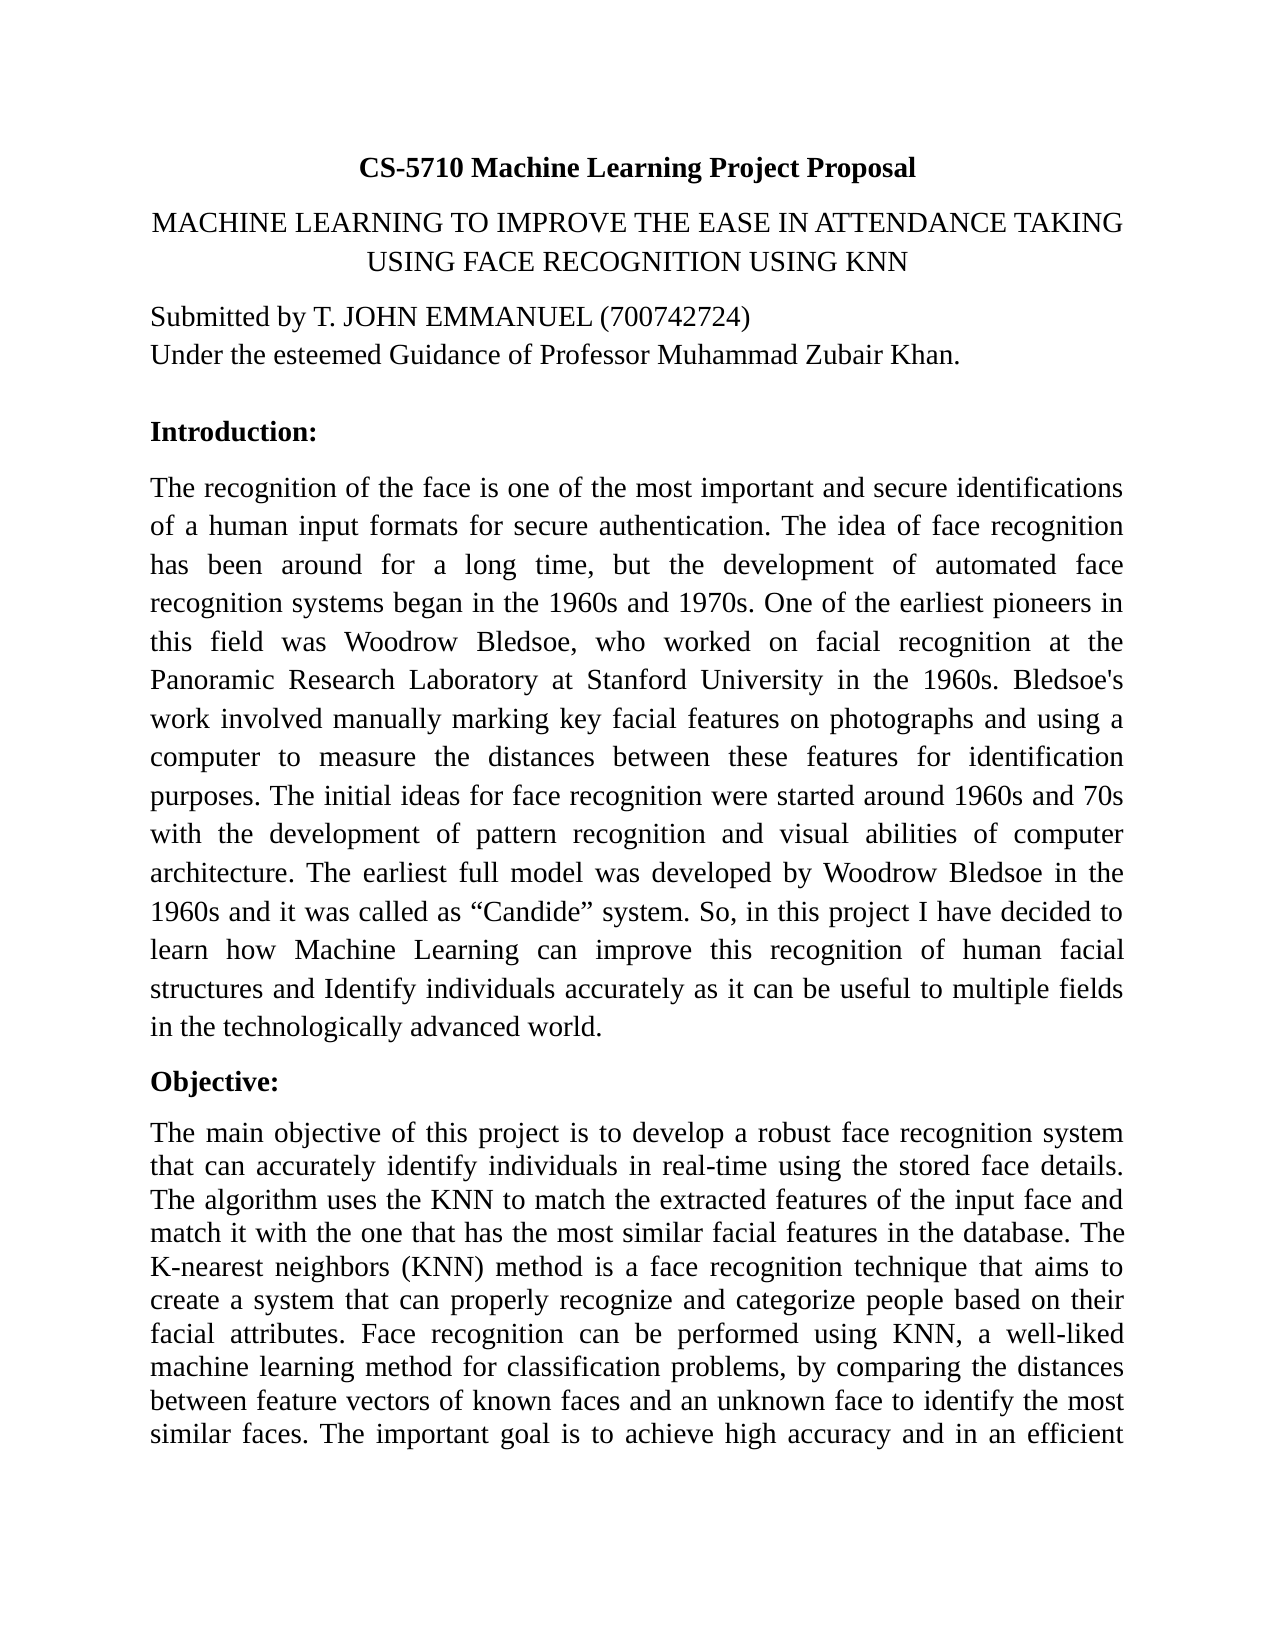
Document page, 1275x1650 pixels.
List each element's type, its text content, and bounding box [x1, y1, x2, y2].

text The recognition of the face is one of the most important and secure identifications of a human input formats for secure authentication. The idea of face recognition has been around for a long time, but the development of automated face recognition systems began in the 1960s and 1970s. One of the earliest pioneers in this field was Woodrow Bledsoe, who worked on facial recognition at the Panoramic Research Laboratory at Stanford University in the 1960s. Bledsoe's work involved manually marking key facial features on photographs and using a computer to measure the distances between these features for identification purposes. The initial ideas for face recognition were started around 1960s and 70s with the development of pattern recognition and visual abilities of computer architecture. The earliest full model was developed by Woodrow Bledsoe in the 1960s and it was called as “Candide” system. So, in this project I have decided to learn how Machine Learning can improve this recognition of human facial structures and Identify individuals accurately as it can be useful to multiple fields in the technologically advanced world. [150, 470, 1125, 1043]
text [150, 1115, 1125, 1450]
text Submitted by T. JOHN EMMANUEL (700742724) Under the esteemed Guidance of Professor Muhammad Zubair Khan. [150, 299, 1125, 371]
text Introduction: [150, 414, 1125, 448]
text CS-5710 Machine Learning Project Proposal [150, 150, 1125, 183]
text Objective: [150, 1064, 1125, 1098]
text MACHINE LEARNING TO IMPROVE THE EASE IN ATTENDANCE TAKING USING FACE RECOGNITION USING KNN [150, 205, 1125, 277]
